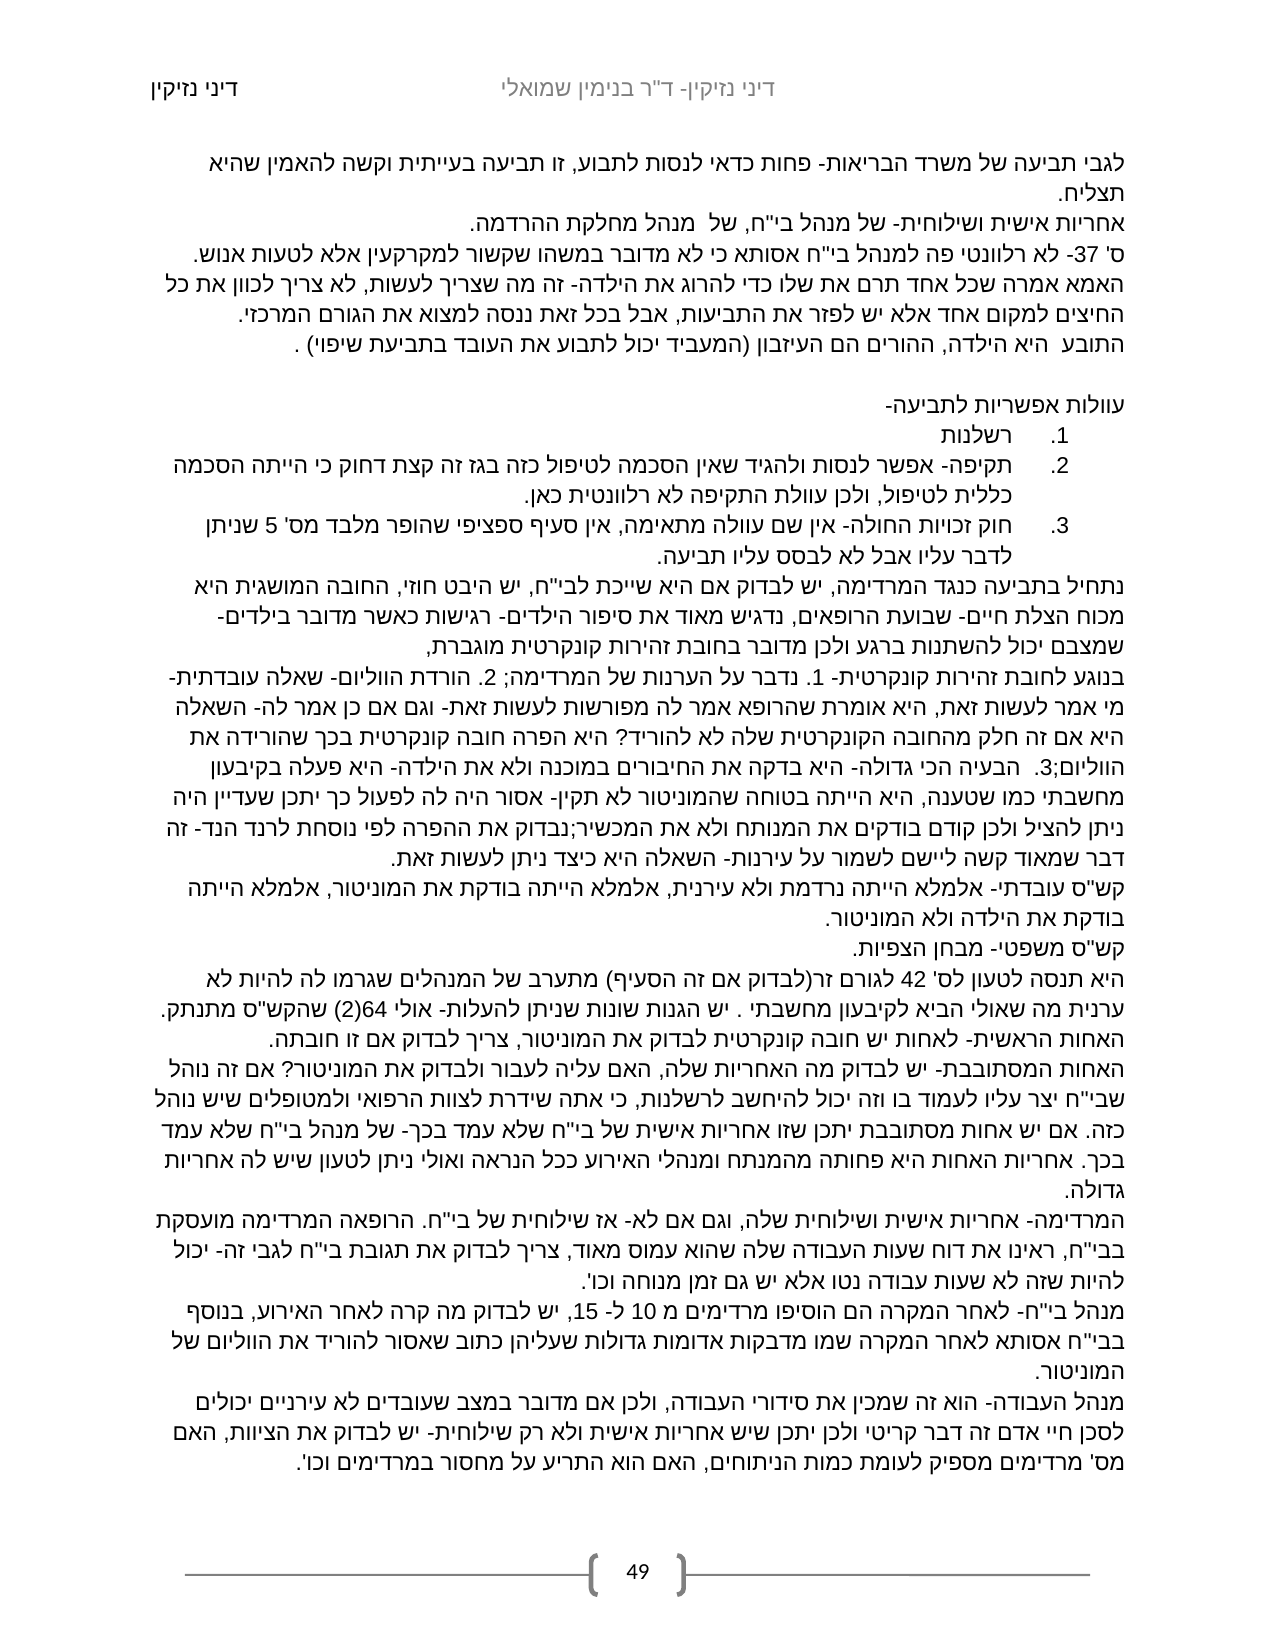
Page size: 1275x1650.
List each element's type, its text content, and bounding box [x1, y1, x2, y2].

text נתחיל בתביעה כנגד המרדימה, יש לבדוק אם היא שייכת לבי"ח, יש היבט חוזי, החובה המושגית היא מכוח הצלת חיים- שבועת הרופאים, נדגיש מאוד את סיפור הילדים- רגישות כאשר מדובר בילדים- שמצבם יכול להשתנות ברגע ולכן מדובר בחובת זהירות קונקרטית מוגברת, [150, 573, 1125, 660]
list תקיפה- אפשר לנסות ולהגיד שאין הסכמה לטיפול כזה בגז זה קצת דחוק כי הייתה הסכמה כללית לטיפול, ולכן עוולת התקיפה לא רלוונטית כאן. [150, 452, 1050, 509]
text אחריות אישית ושילוחית- של מנהל בי"ח, של מנהל מחלקת ההרדמה. [150, 210, 1125, 237]
text מנהל בי"ח- לאחר המקרה הם הוסיפו מרדימים מ 10 ל- 15, יש לבדוק מה קרה לאחר האירוע, בנוסף בבי"ח אסותא לאחר המקרה שמו מדבקות אדומות גדולות שעליהן כתוב שאסור להוריד את הווליום של המוניטור. [150, 1298, 1125, 1385]
text קש"ס עובדתי- אלמלא הייתה נרדמת ולא עירנית, אלמלא הייתה בודקת את המוניטור, אלמלא הייתה בודקת את הילדה ולא המוניטור. [150, 875, 1125, 932]
text האחות המסתובבת- יש לבדוק מה האחריות שלה, האם עליה לעבור ולבדוק את המוניטור? אם זה נוהל שבי"ח יצר עליו לעמוד בו וזה יכול להיחשב לרשלנות, כי אתה שידרת לצוות הרפואי ולמטופלים שיש נוהל כזה. אם יש אחות מסתובבת יתכן שזו אחריות אישית של בי"ח שלא עמד בכך- של מנהל בי"ח שלא עמד בכך. אחריות האחות היא פחותה מהמנתח ומנהלי האירוע ככל הנראה ואולי ניתן לטעון שיש לה אחריות גדולה. [150, 1056, 1125, 1203]
text בנוגע לחובת זהירות קונקרטית- 1. נדבר על הערנות של המרדימה; 2. הורדת הווליום- שאלה עובדתית- מי אמר לעשות זאת, היא אומרת שהרופא אמר לה מפורשות לעשות זאת- וגם אם כן אמר לה- השאלה היא אם זה חלק מהחובה הקונקרטית שלה לא להוריד? היא הפרה חובה קונקרטית בכך שהורידה את הווליום;3. הבעיה הכי גדולה- היא בדקה את החיבורים במוכנה ולא את הילדה- היא פעלה בקיבעון מחשבתי כמו שטענה, היא הייתה בטוחה שהמוניטור לא תקין- אסור היה לה לפעול כך יתכן שעדיין היה ניתן להציל ולכן קודם בודקים את המנותח ולא את המכשיר;נבדוק את ההפרה לפי נוסחת לרנד הנד- זה דבר שמאוד קשה ליישם לשמור על עירנות- השאלה היא כיצד ניתן לעשות זאת. [150, 663, 1125, 871]
text האחות הראשית- לאחות יש חובה קונקרטית לבדוק את המוניטור, צריך לבדוק אם זו חובתה. [150, 1026, 1125, 1052]
list רשלנות [150, 422, 1050, 448]
text מנהל העבודה- הוא זה שמכין את סידורי העבודה, ולכן אם מדובר במצב שעובדים לא עירניים יכולים לסכן חיי אדם זה דבר קריטי ולכן יתכן שיש אחריות אישית ולא רק שילוחית- יש לבדוק את הציוות, האם מס' מרדימים מספיק לעומת כמות הניתוחים, האם הוא התריע על מחסור במרדימים וכו'. [150, 1388, 1125, 1475]
text התובע היא הילדה, ההורים הם העיזבון (המעביד יכול לתבוע את העובד בתביעת שיפוי) . [150, 331, 1125, 358]
text עוולות אפשריות לתביעה- [150, 392, 1125, 418]
text לגבי תביעה של משרד הבריאות- פחות כדאי לנסות לתבוע, זו תביעה בעייתית וקשה להאמין שהיא תצליח. [150, 150, 1125, 207]
list חוק זכויות החולה- אין שם עוולה מתאימה, אין סעיף ספציפי שהופר מלבד מס' 5 שניתן לדבר עליו אבל לא לבסס עליו תביעה. [150, 512, 1050, 569]
text קש"ס משפטי- מבחן הצפיות. [150, 935, 1125, 962]
text היא תנסה לטעון לס' 42 לגורם זר(לבדוק אם זה הסעיף) מתערב של המנהלים שגרמו לה להיות לא ערנית מה שאולי הביא לקיבעון מחשבתי . יש הגנות שונות שניתן להעלות- אולי 64(2) שהקש"ס מתנתק. [150, 966, 1125, 1022]
text ס' 37- לא רלוונטי פה למנהל בי"ח אסותא כי לא מדובר במשהו שקשור למקרקעין אלא לטעות אנוש. האמא אמרה שכל אחד תרם את שלו כדי להרוג את הילדה- זה מה שצריך לעשות, לא צריך לכוון את כל החיצים למקום אחד אלא יש לפזר את התביעות, אבל בכל זאת ננסה למצוא את הגורם המרכזי. [150, 241, 1125, 327]
text המרדימה- אחריות אישית ושילוחית שלה, וגם אם לא- אז שילוחית של בי"ח. הרופאה המרדימה מועסקת בבי"ח, ראינו את דוח שעות העבודה שלה שהוא עמוס מאוד, צריך לבדוק את תגובת בי"ח לגבי זה- יכול להיות שזה לא שעות עבודה נטו אלא יש גם זמן מנוחה וכו'. [150, 1207, 1125, 1294]
